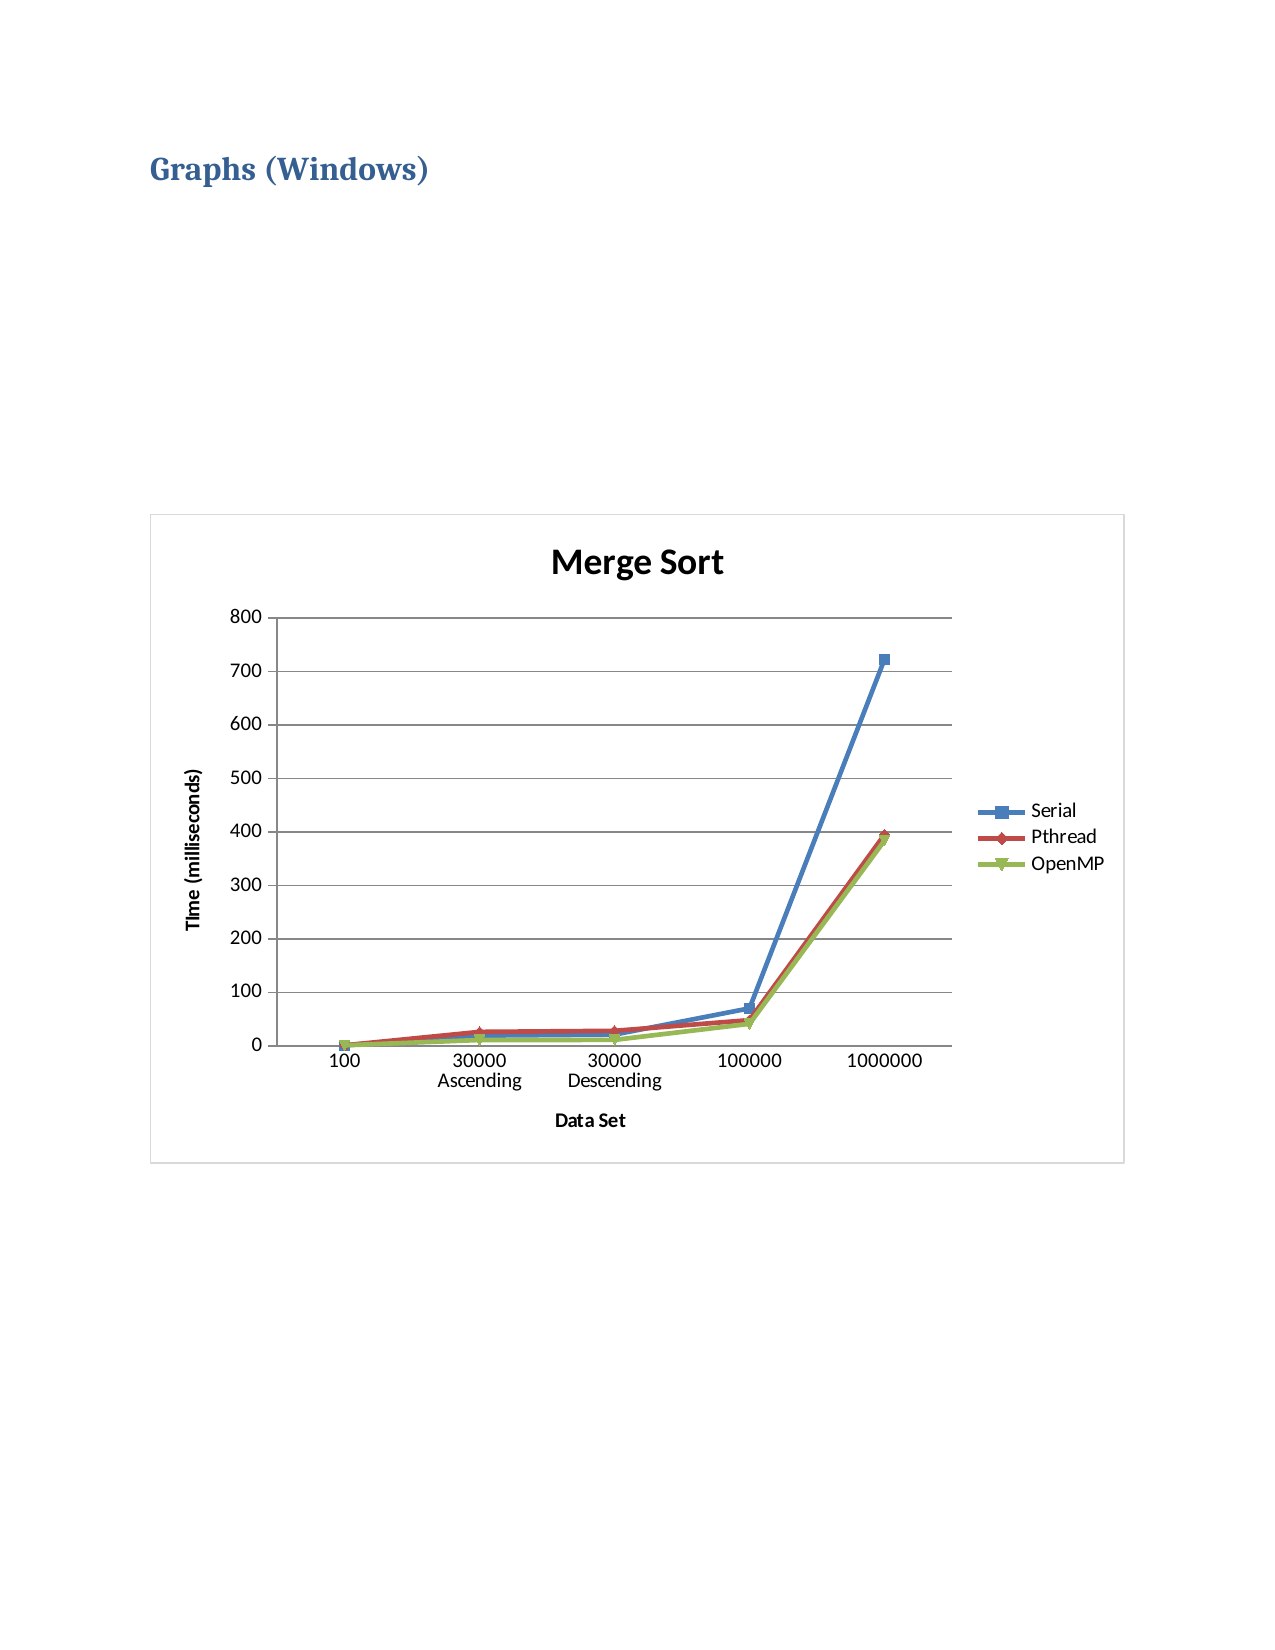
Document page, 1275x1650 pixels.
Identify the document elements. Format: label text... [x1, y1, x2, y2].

subtitle Graphs (Windows) [150, 150, 1125, 514]
